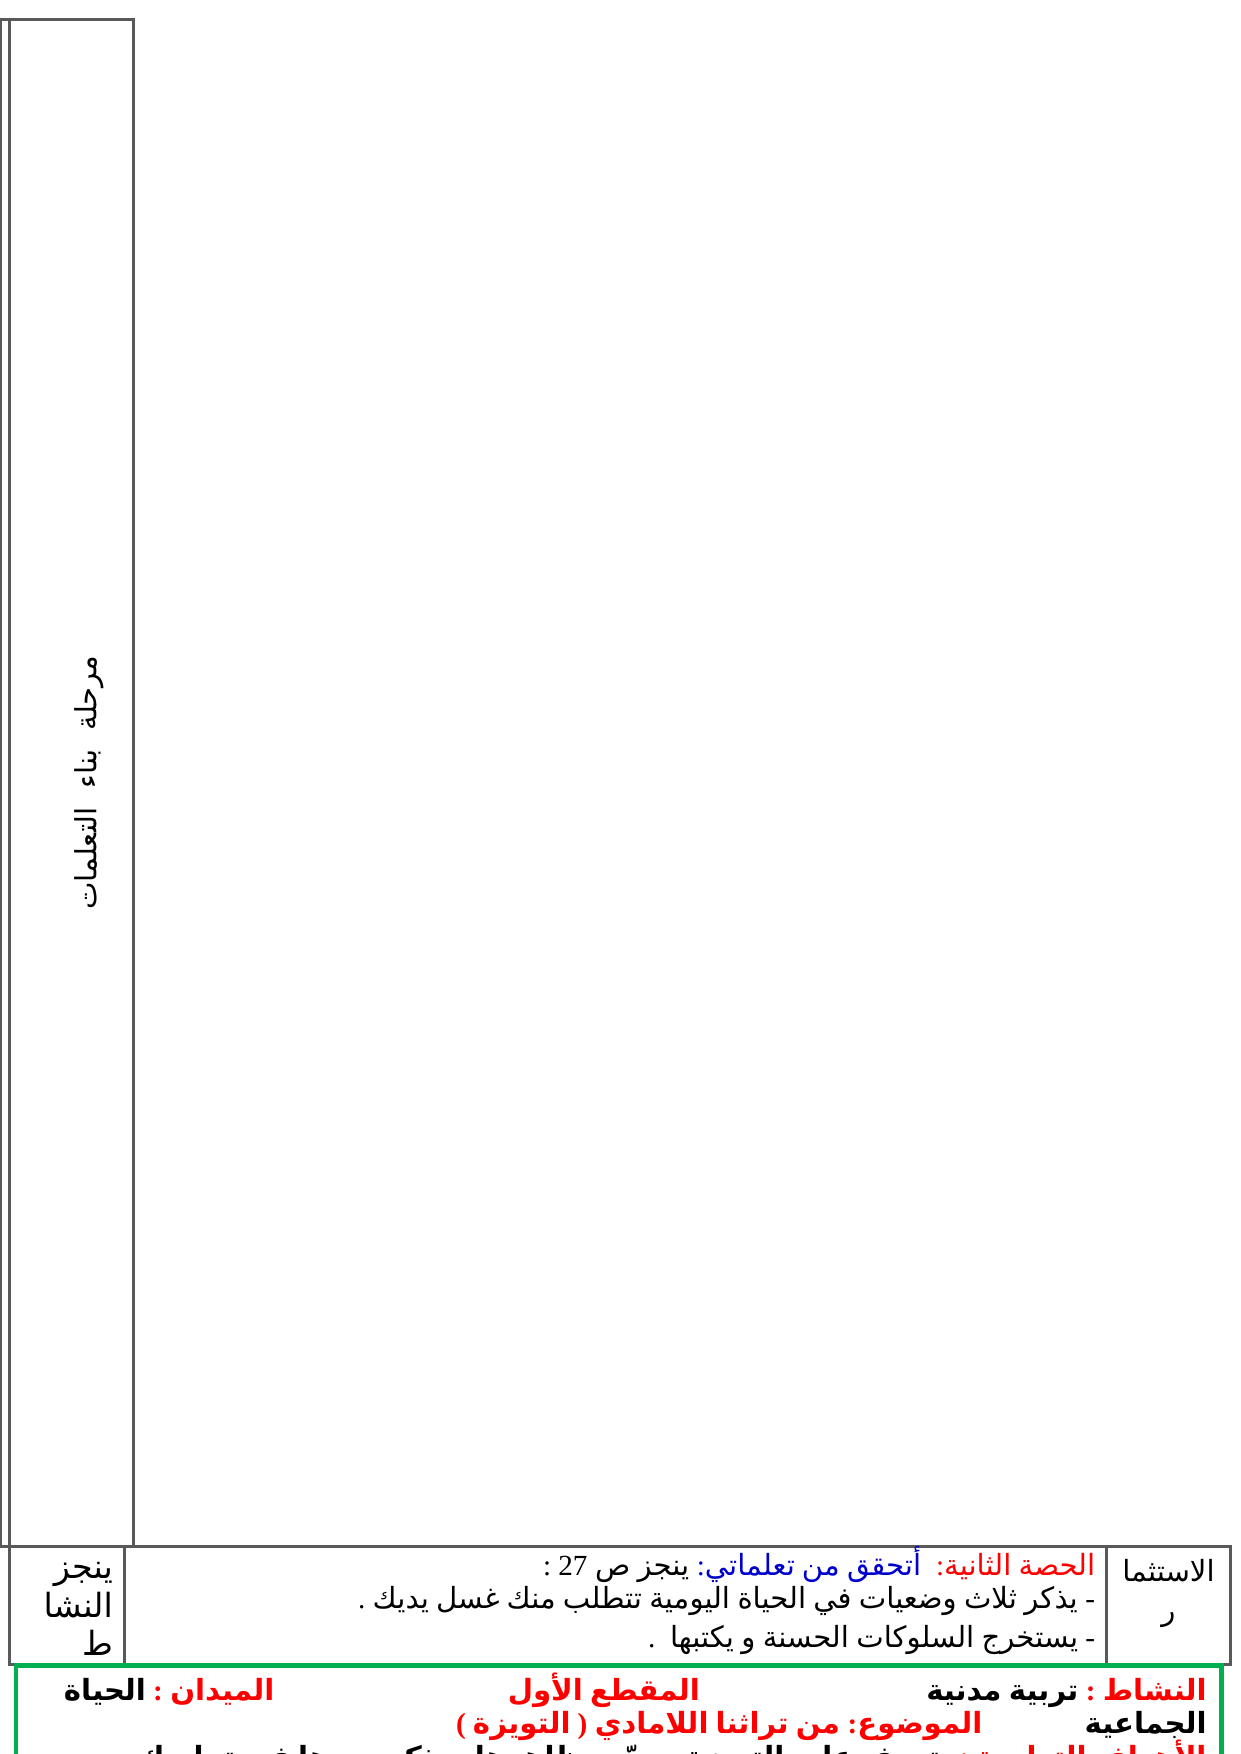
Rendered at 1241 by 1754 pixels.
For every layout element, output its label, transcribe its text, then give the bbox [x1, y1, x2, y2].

table_cell ينجز النشاط [11, 1548, 123, 1663]
table_cell الحصة الثانية: أتحقق من تعلماتي: ينجز ص 27 : - يذكر ثلاث وضعيات في الحياة اليومية تتطلب منك غسل يديك . - يستخرج السلوكات الحسنة و يكتبها . [126, 1548, 1105, 1663]
table_cell مرحلة بناء التعلمات [11, 21, 132, 1544]
table_cell الاستثمار [1108, 1548, 1229, 1663]
